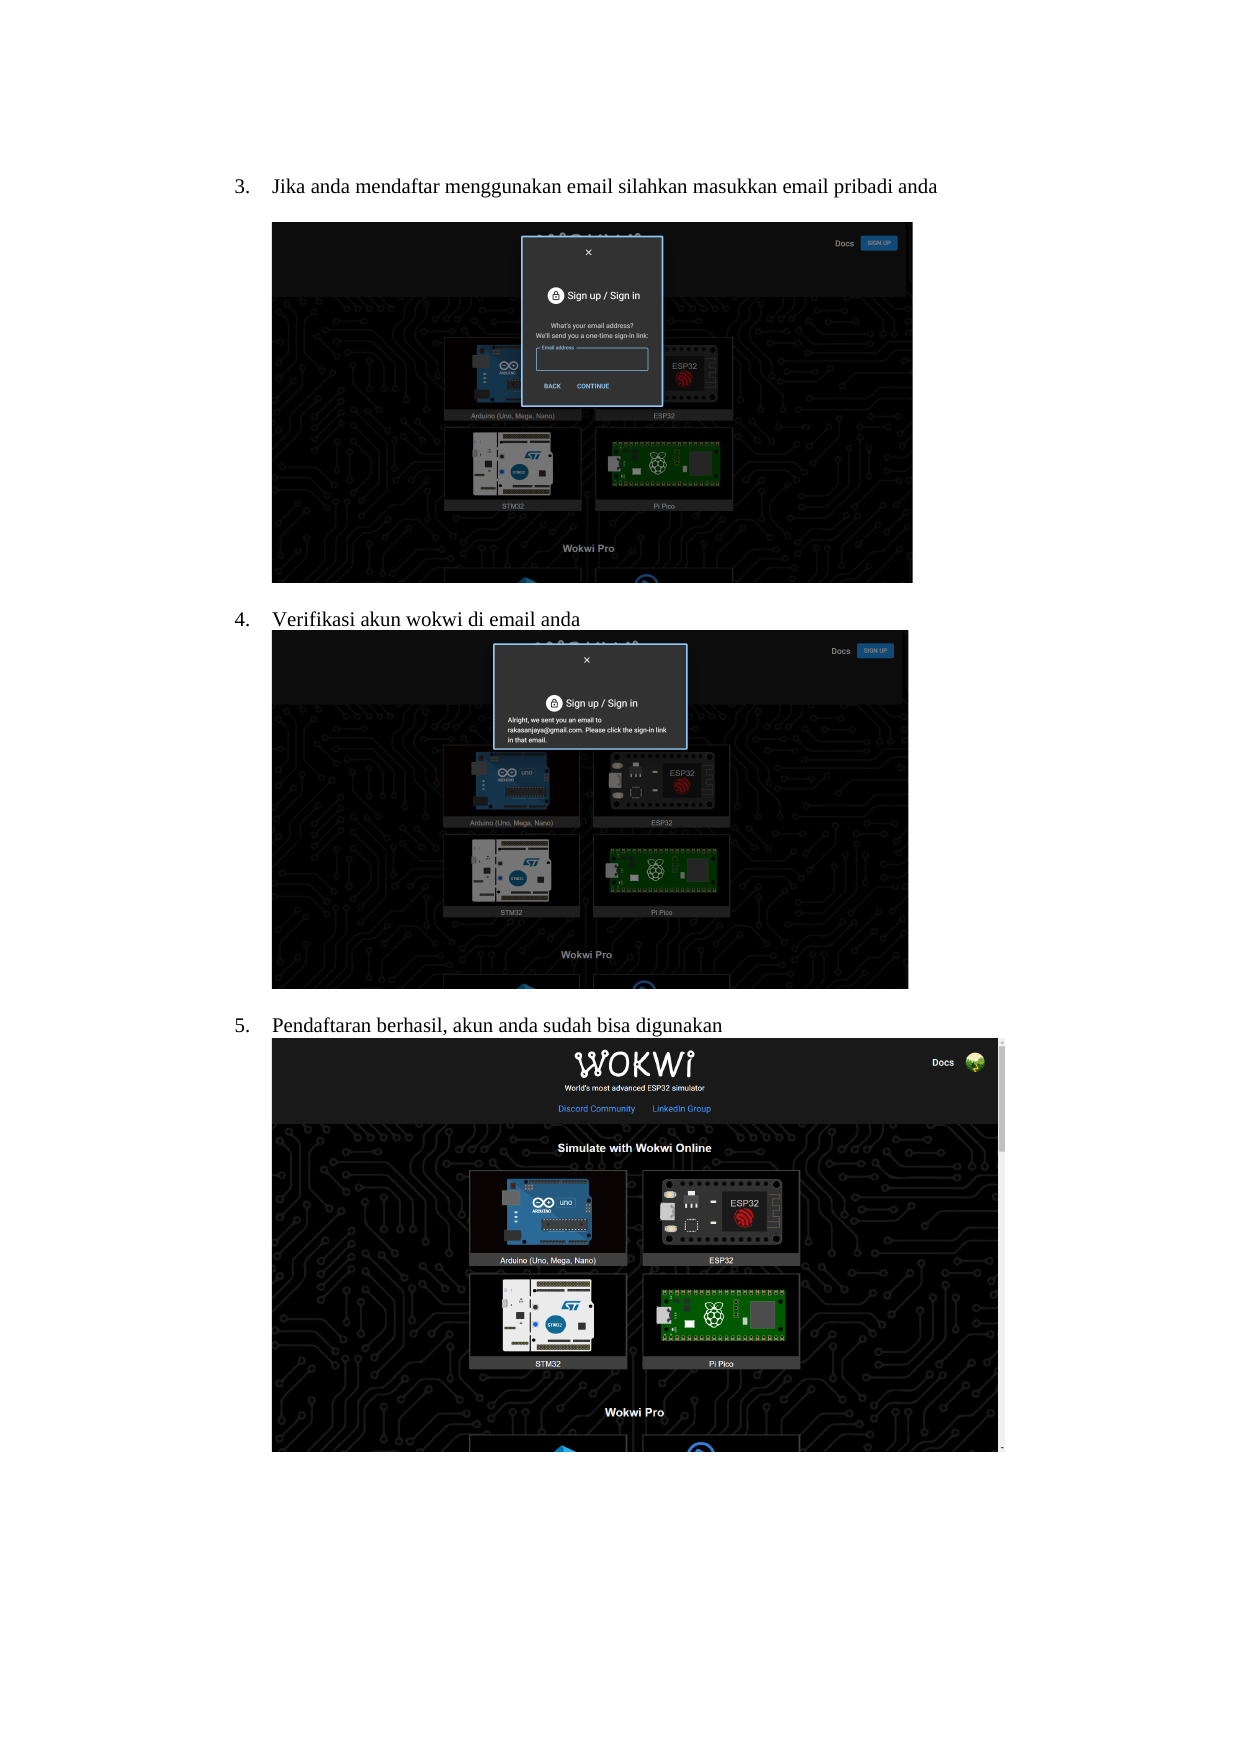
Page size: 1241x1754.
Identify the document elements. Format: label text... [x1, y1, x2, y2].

picture [271, 630, 909, 989]
list Pendaftaran berhasil, akun anda sudah bisa digunakan [234, 1013, 1090, 1037]
picture [271, 1038, 1006, 1452]
picture [271, 222, 913, 583]
list Jika anda mendaftar menggunakan email silahkan masukkan email pribadi anda [234, 174, 1090, 198]
